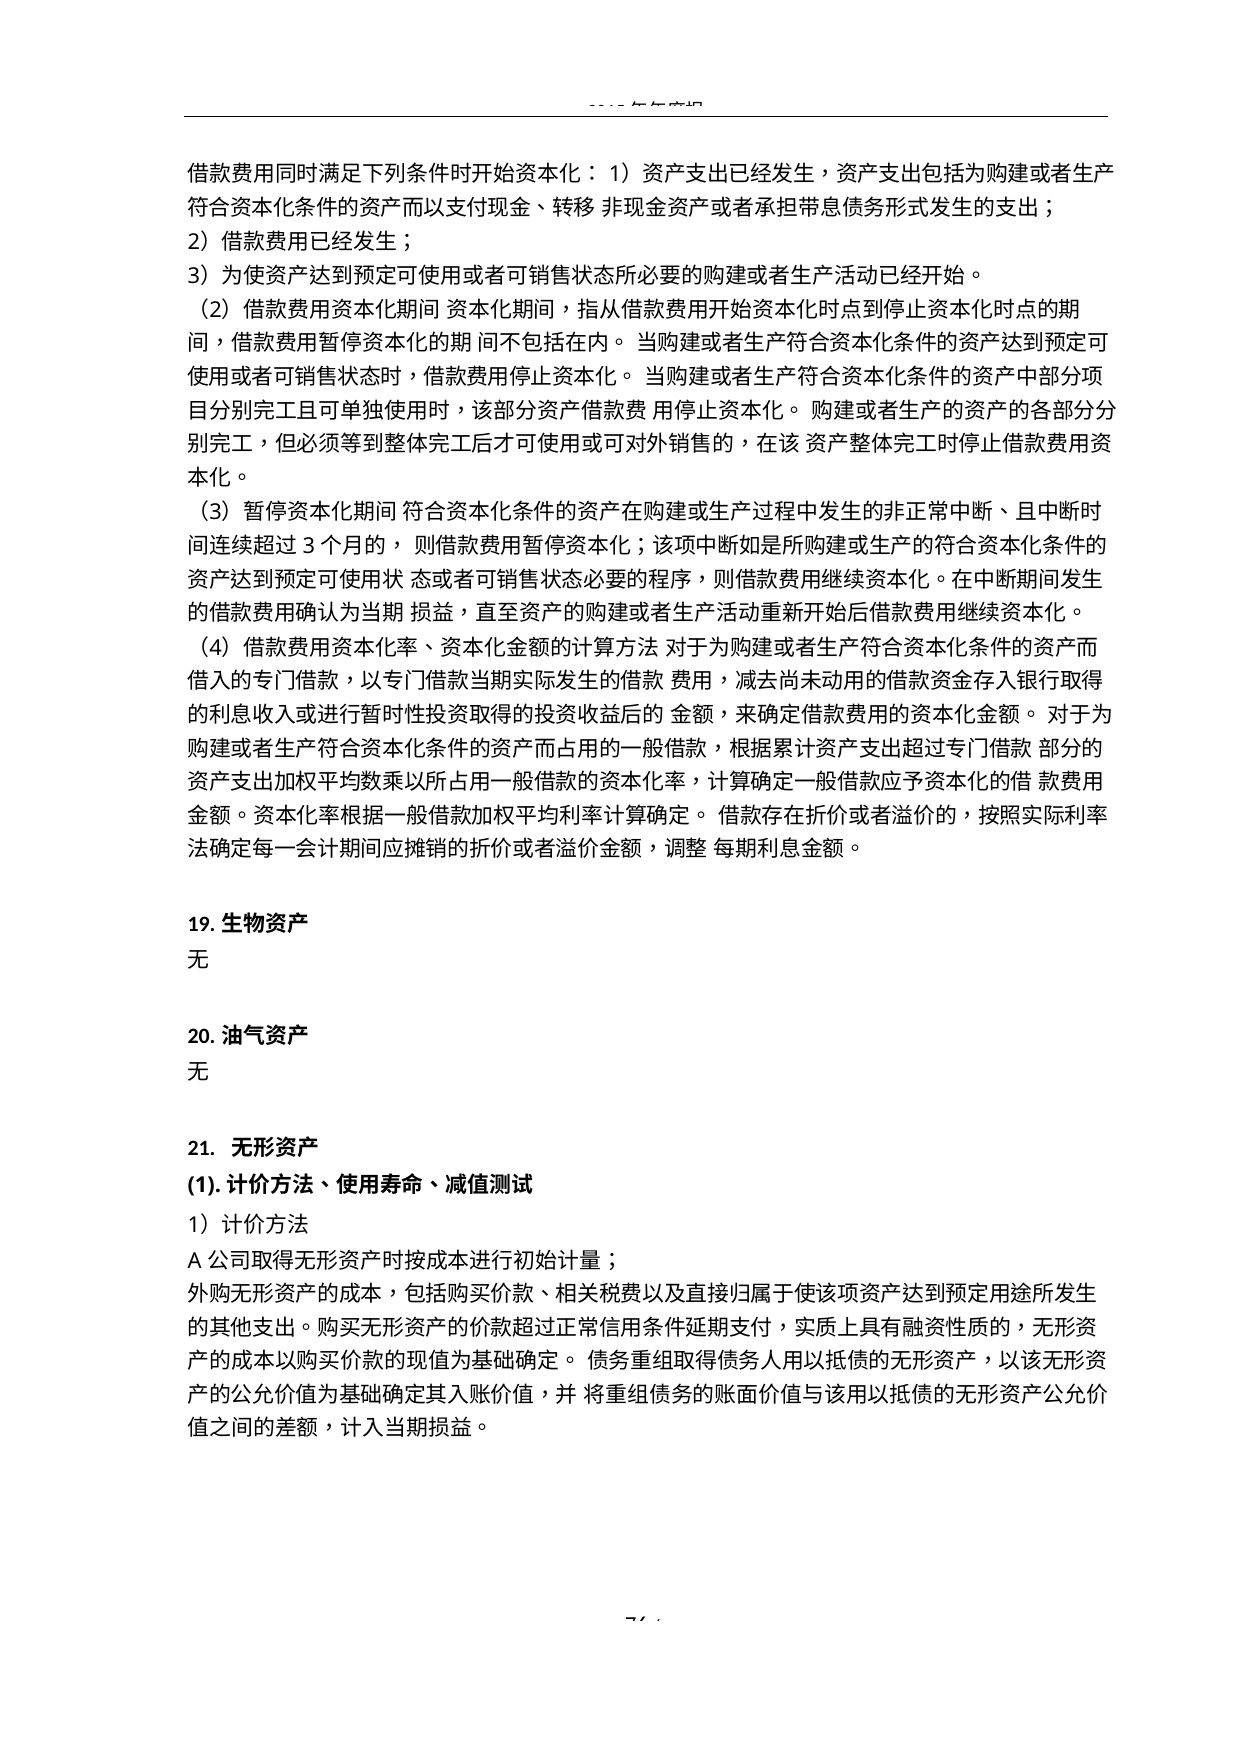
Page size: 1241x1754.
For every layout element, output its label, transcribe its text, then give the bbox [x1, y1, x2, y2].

text 外购无形资产的成本，包括购买价款、相关税费以及直接归属于使该项资产达到预定用途所发生 的其他支出。购买无形资产的价款超过正常信用条件延期支付，实质上具有融资性质的，无形资 产的成本以购买价款的现值为基础确定。 债务重组取得债务人用以抵债的无形资产，以该无形资产的公允价值为基础确定其入账价值，并 将重组债务的账面价值与该用以抵债的无形资产公允价值之间的差额，计入当期损益。 [187, 1278, 1119, 1442]
text （3）暂停资本化期间 符合资本化条件的资产在购建或生产过程中发生的非正常中断、且中断时间连续超过 3 个月的， 则借款费用暂停资本化；该项中断如是所购建或生产的符合资本化条件的资产达到预定可使用状 态或者可销售状态必要的程序，则借款费用继续资本化。在中断期间发生的借款费用确认为当期 损益，直至资产的购建或者生产活动重新开始后借款费用继续资本化。 [187, 496, 1108, 627]
subtitle 21. 无形资产 [187, 1132, 1119, 1161]
text (1). 计价方法、使用寿命、减值测试 1）计价方法 [187, 1169, 543, 1239]
text 2）借款费用已经发生； [187, 226, 1119, 256]
subtitle 20. 油气资产 无 [187, 1020, 329, 1086]
subtitle 19. 生物资产 无 [187, 908, 329, 974]
text A 公司取得无形资产时按成本进行初始计量； [187, 1249, 1119, 1274]
text （2）借款费用资本化期间 资本化期间，指从借款费用开始资本化时点到停止资本化时点的期间，借款费用暂停资本化的期 间不包括在内。 当购建或者生产符合资本化条件的资产达到预定可使用或者可销售状态时，借款费用停止资本化。 当购建或者生产符合资本化条件的资产中部分项目分别完工且可单独使用时，该部分资产借款费 用停止资本化。 购建或者生产的资产的各部分分别完工，但必须等到整体完工后才可使用或可对外销售的，在该 资产整体完工时停止借款费用资本化。 [187, 294, 1119, 492]
text 3）为使资产达到预定可使用或者可销售状态所必要的购建或者生产活动已经开始。 [187, 260, 1119, 290]
text （4）借款费用资本化率、资本化金额的计算方法 对于为购建或者生产符合资本化条件的资产而借入的专门借款，以专门借款当期实际发生的借款 费用，减去尚未动用的借款资金存入银行取得的利息收入或进行暂时性投资取得的投资收益后的 金额，来确定借款费用的资本化金额。 对于为购建或者生产符合资本化条件的资产而占用的一般借款，根据累计资产支出超过专门借款 部分的资产支出加权平均数乘以所占用一般借款的资本化率，计算确定一般借款应予资本化的借 款费用金额。资本化率根据一般借款加权平均利率计算确定。 借款存在折价或者溢价的，按照实际利率法确定每一会计期间应摊销的折价或者溢价金额，调整 每期利息金额。 [187, 632, 1119, 863]
text 借款费用同时满足下列条件时开始资本化： 1）资产支出已经发生，资产支出包括为购建或者生产符合资本化条件的资产而以支付现金、转移 非现金资产或者承担带息债务形式发生的支出； [187, 158, 1119, 222]
